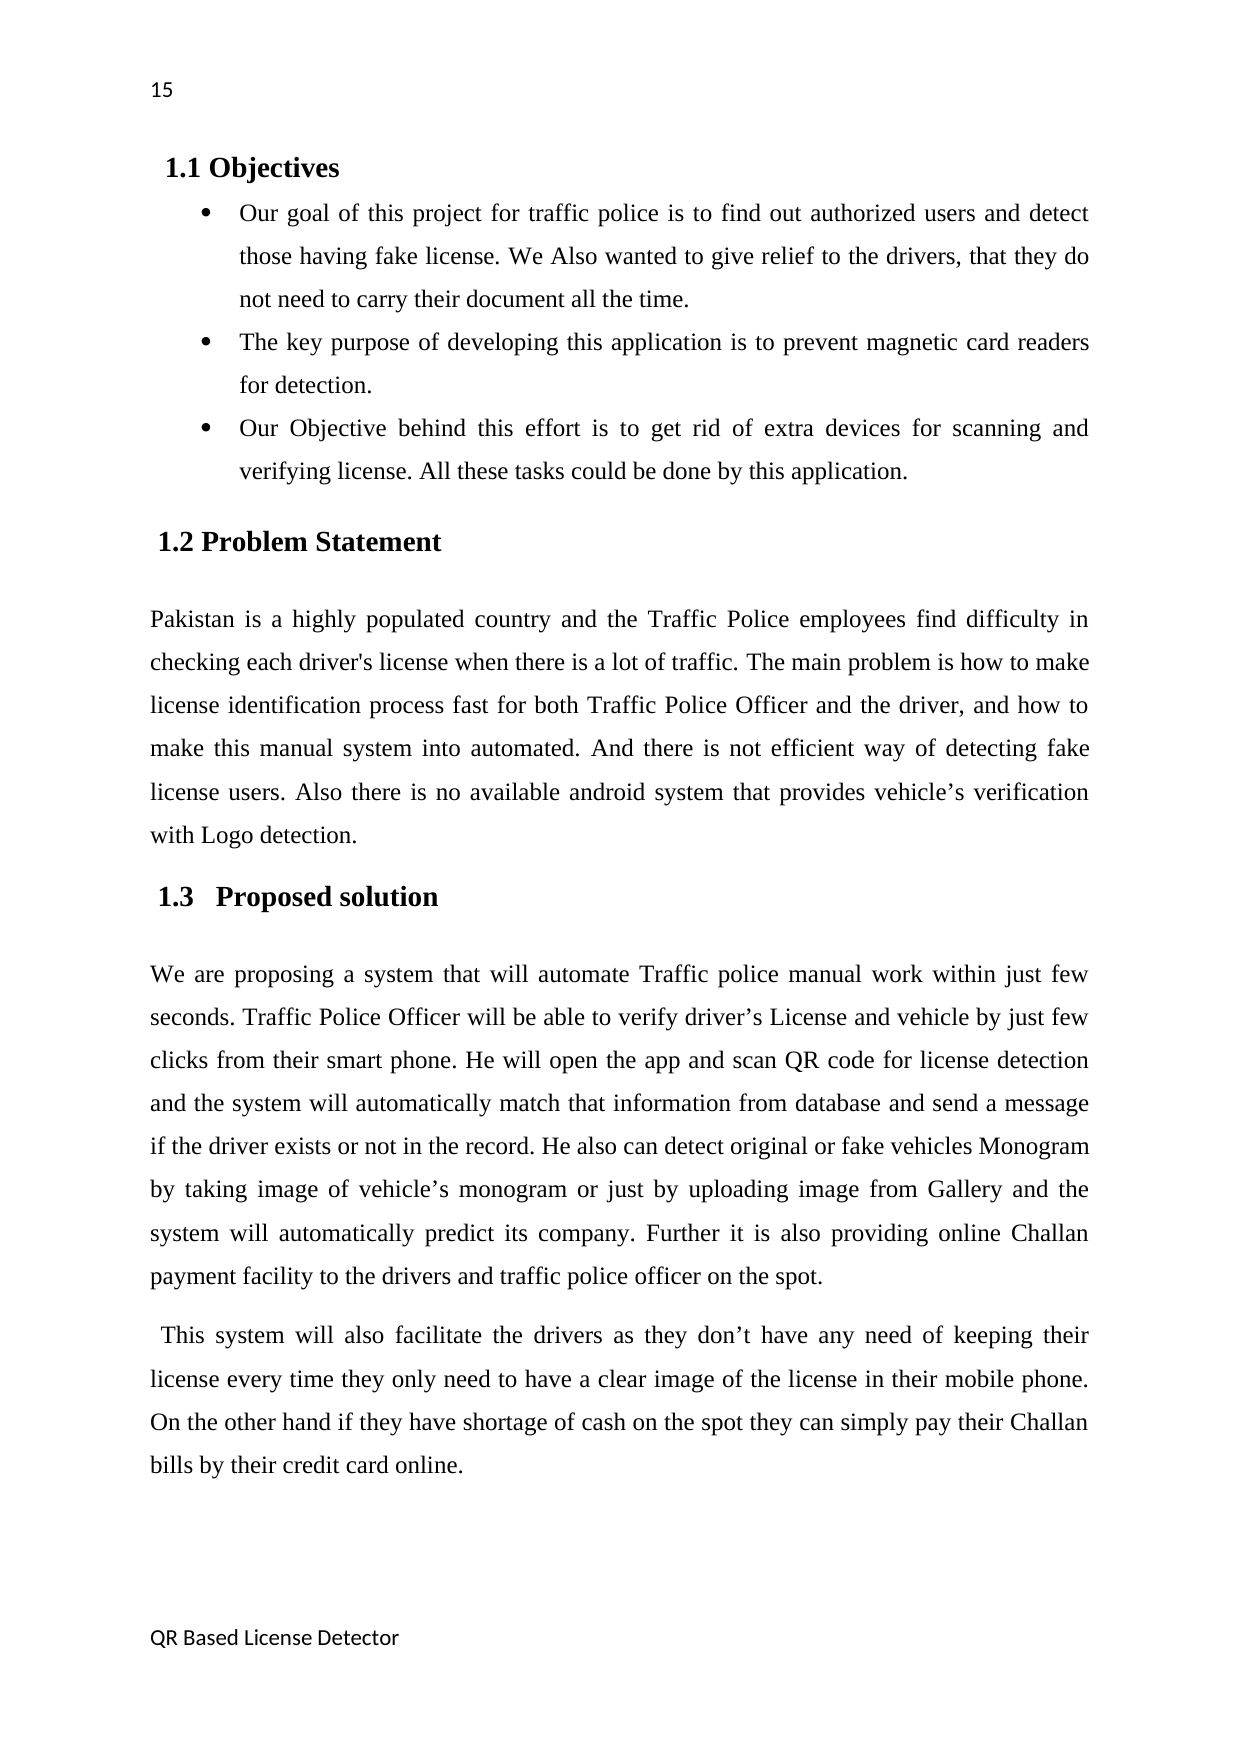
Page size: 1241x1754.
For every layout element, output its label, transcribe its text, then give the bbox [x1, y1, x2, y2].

text Pakistan is a highly populated country and the Traffic Police employees find difficulty in checking each driver's license when there is a lot of traffic. The main problem is how to make license identification process fast for both Traffic Police Officer and the driver, and how to make this manual system into automated. And there is not efficient way of detecting fake license users. Also there is no available android system that provides vehicle’s verification with Logo detection. [150, 604, 1090, 848]
text We are proposing a system that will automate Traffic police manual work within just few seconds. Traffic Police Officer will be able to verify driver’s License and vehicle by just few clicks from their smart phone. He will open the app and scan QR code for license detection and the system will automatically match that information from database and send a message if the driver exists or not in the record. He also can detect original or fake vehicles Monogram by taking image of vehicle’s monogram or just by uploading image from Gallery and the system will automatically predict its company. Further it is also providing online Challan payment facility to the drivers and traffic police officer on the spot. [150, 959, 1090, 1289]
subtitle 1.1 Objectives [150, 150, 1090, 183]
text This system will also facilitate the drivers as they don’t have any need of keeping their license every time they only need to have a clear image of the license in their mobile phone. On the other hand if they have shortage of cash on the spot they can simply pay their Challan bills by their credit card online. [150, 1321, 1090, 1479]
list Our goal of this project for traffic police is to find out authorized users and detect those having fake license. We Also wanted to give relief to the drivers, that they do not need to carry their document all the time. [202, 198, 1090, 313]
subtitle 1.2 Problem Statement [150, 524, 1090, 558]
list The key purpose of developing this application is to prevent magnetic card readers for detection. [202, 327, 1090, 399]
subtitle 1.3 Proposed solution [150, 879, 1090, 913]
list Our Objective behind this effort is to get rid of extra devices for scanning and verifying license. All these tasks could be done by this application. [202, 413, 1090, 485]
